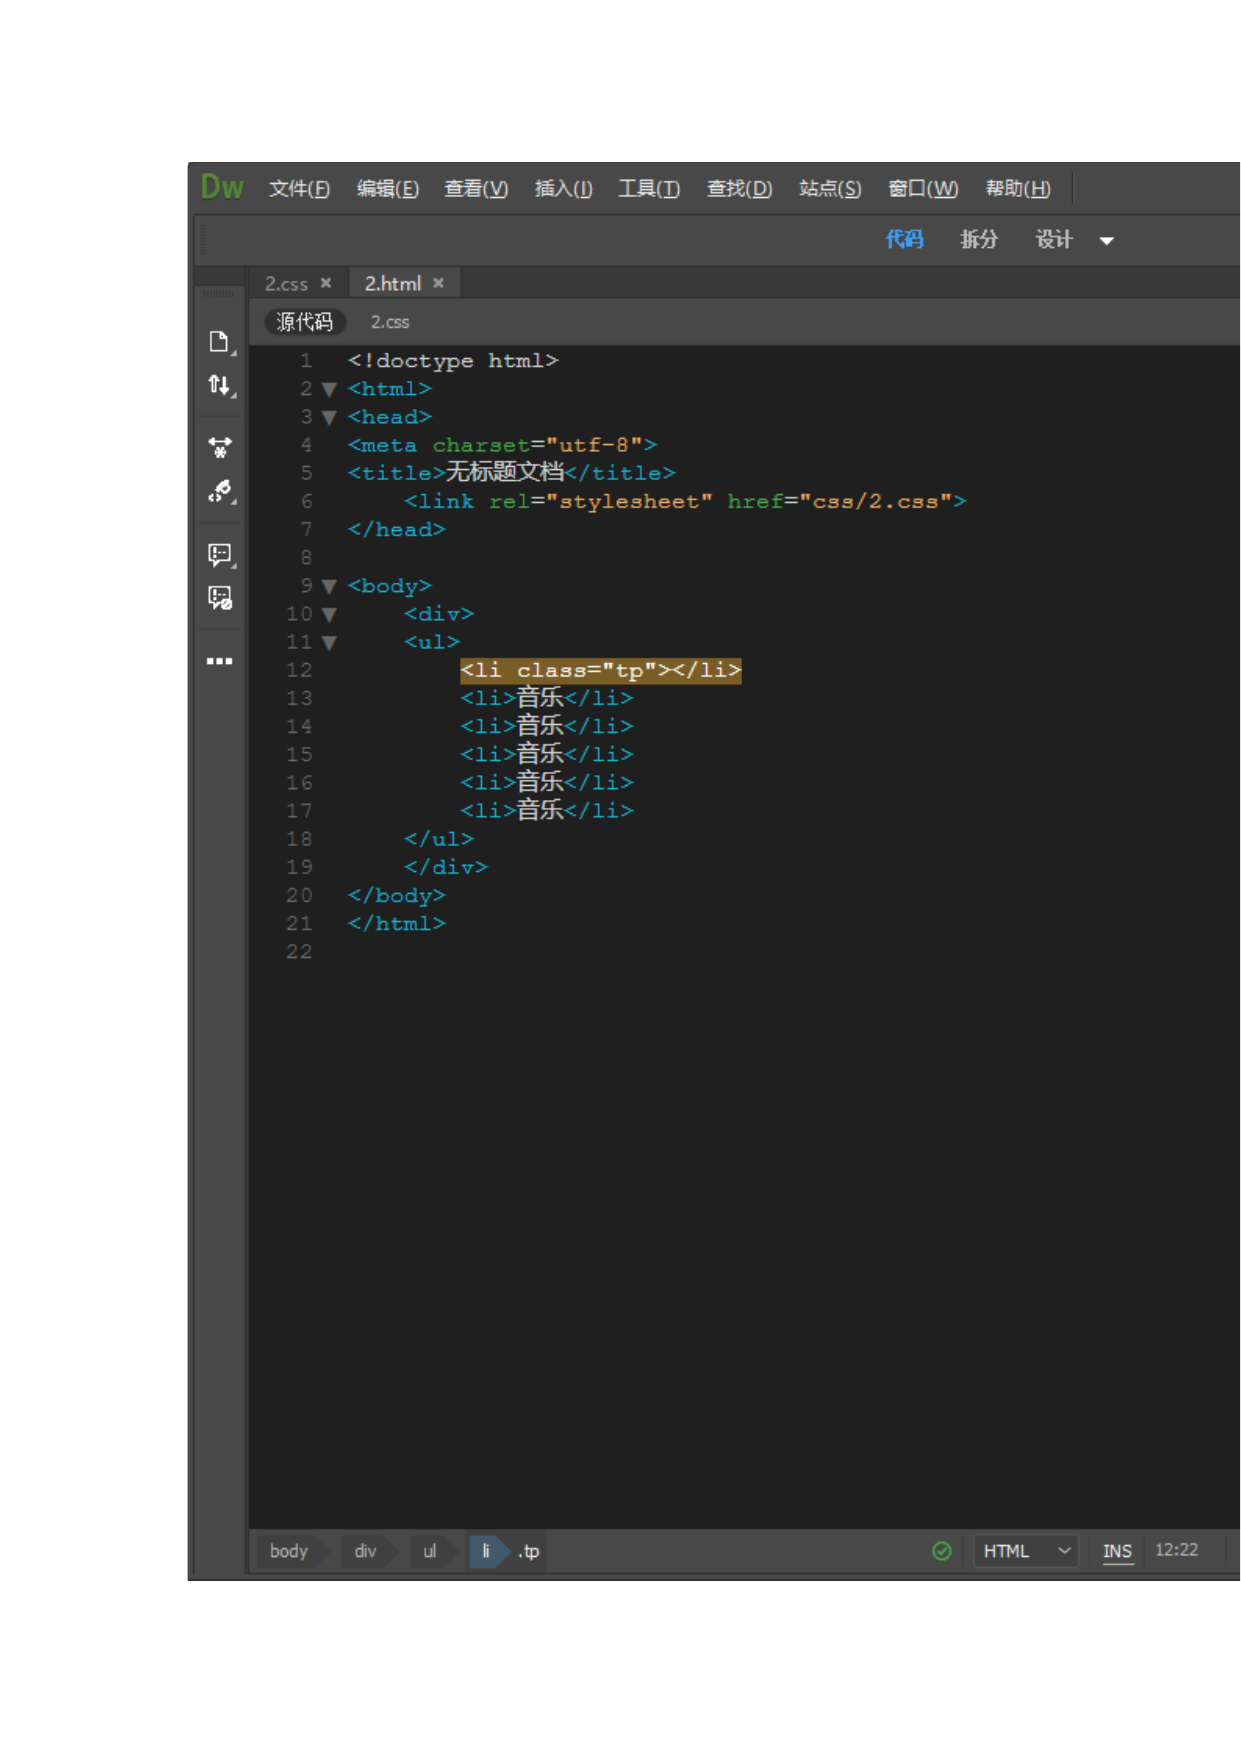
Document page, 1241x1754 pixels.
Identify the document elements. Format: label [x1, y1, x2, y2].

picture [187, 162, 1241, 1581]
